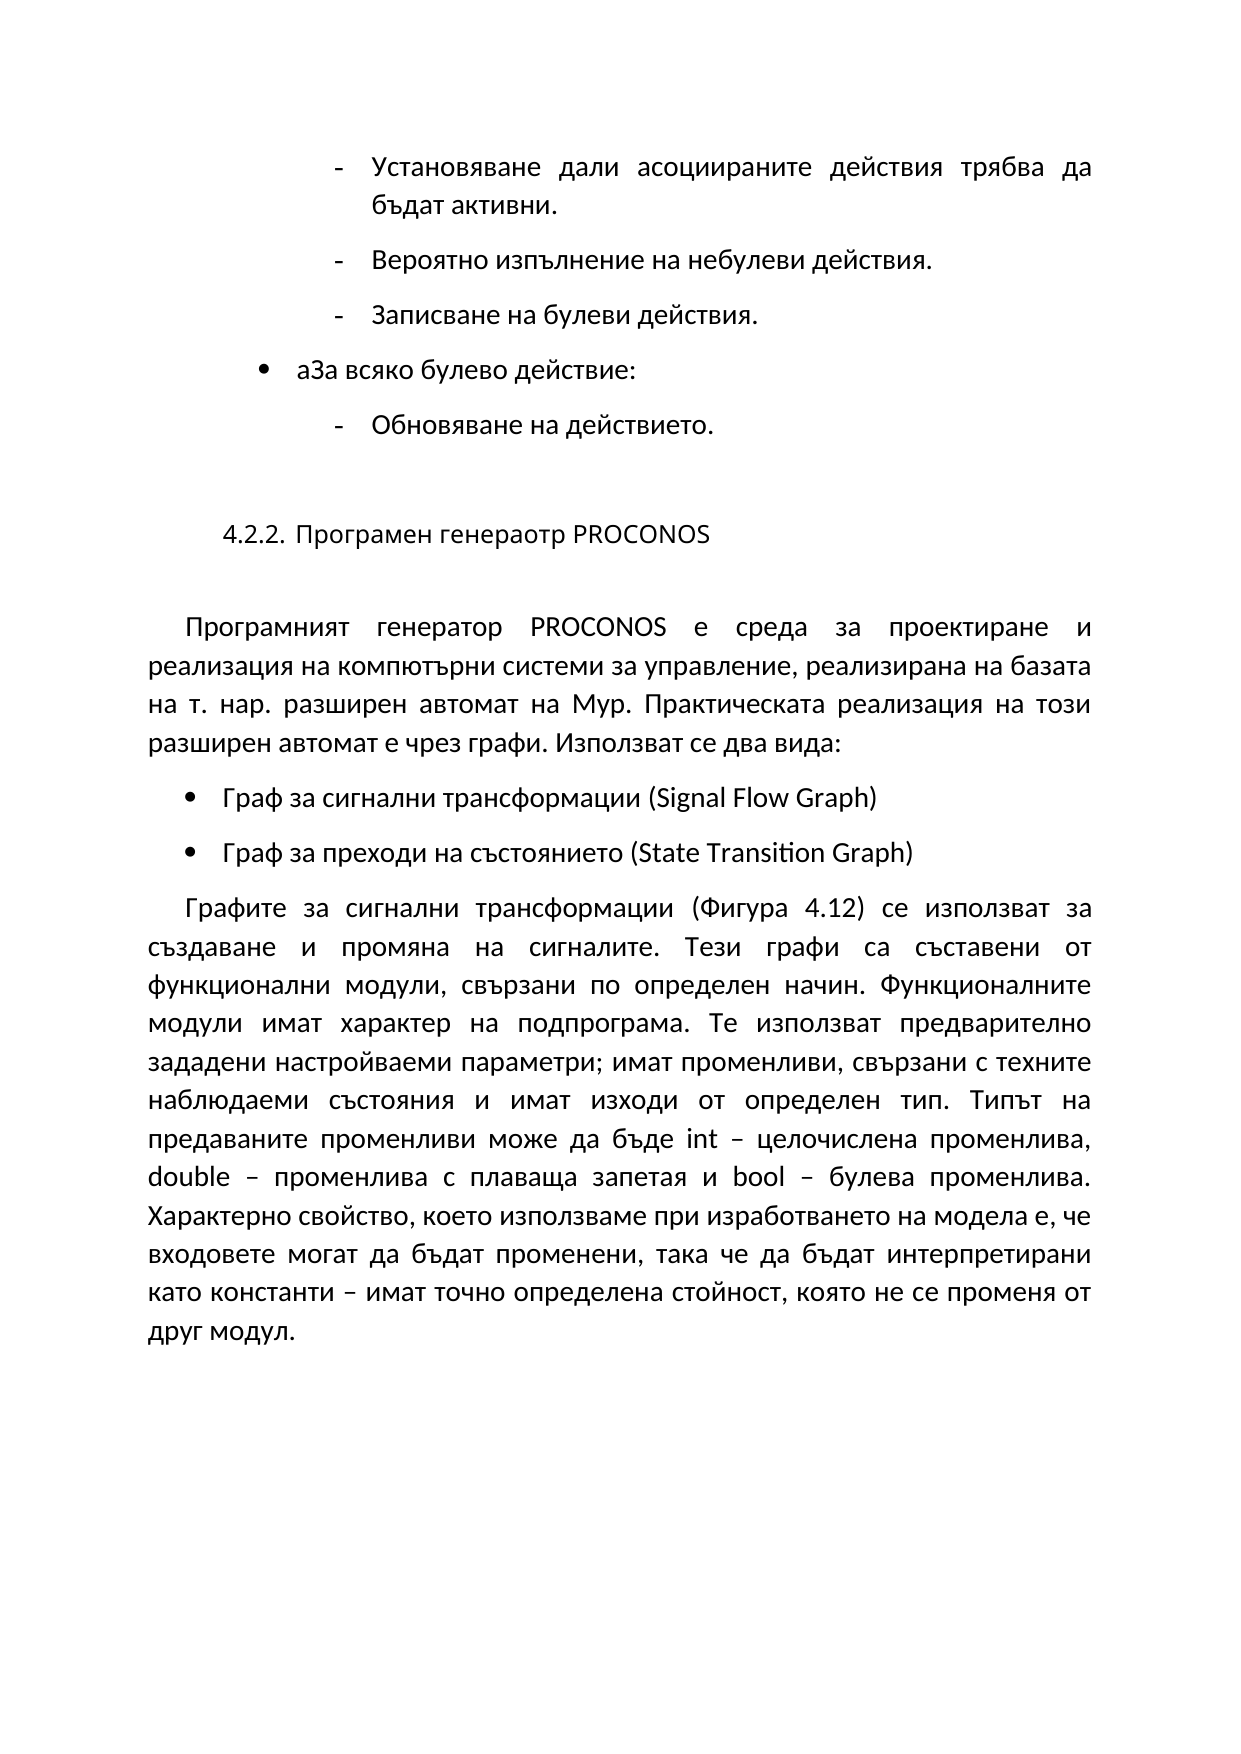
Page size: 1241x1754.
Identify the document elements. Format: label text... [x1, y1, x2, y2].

list aЗа всяко булево действие: [259, 351, 1093, 387]
list Установяване дали асоциираните действия трябва да бъдат активни. [334, 148, 1093, 222]
list Граф за сигнални трансформации (Signal Flow Graph) [185, 779, 1093, 814]
text Графите за сигнални трансформации (Фигура 4.12) се използват за създаване и промяна на сигналите. Тези графи са съставени от функционални модули, свързани по определен начин. Функционалните модули имат характер на подпрограма. Те използват предварително зададени настройваеми параметри; имат променливи, свързани с техните наблюдаеми състояния и имат изходи от определен тип. Типът на предаваните променливи може да бъде int – целочислена променлива, double – променлива с плаваща запетая и bool – булева променлива. Характерно свойство, което използваме при изработването на модела е, че входовете могат да бъдат променени, така че да бъдат интерпретирани като константи – имат точно определена стойност, която не се променя от друг модул. [148, 889, 1093, 1348]
subtitle Програмен генераотр PROCONOS [223, 517, 1093, 551]
list Граф за преходи на състоянието (State Transition Graph) [185, 834, 1093, 870]
text Програмният генератор PROCONOS е среда за проектиране и реализация на компютърни системи за управление, реализирана на базата на т. нар. разширен автомат на Мур. Практическата реализация на този разширен автомат е чрез графи. Използват се два вида: [148, 608, 1093, 759]
list Обновяване на действието. [334, 406, 1093, 442]
list Вероятно изпълнение на небулеви действия. [334, 241, 1093, 277]
list Записване на булеви действия. [334, 296, 1093, 332]
